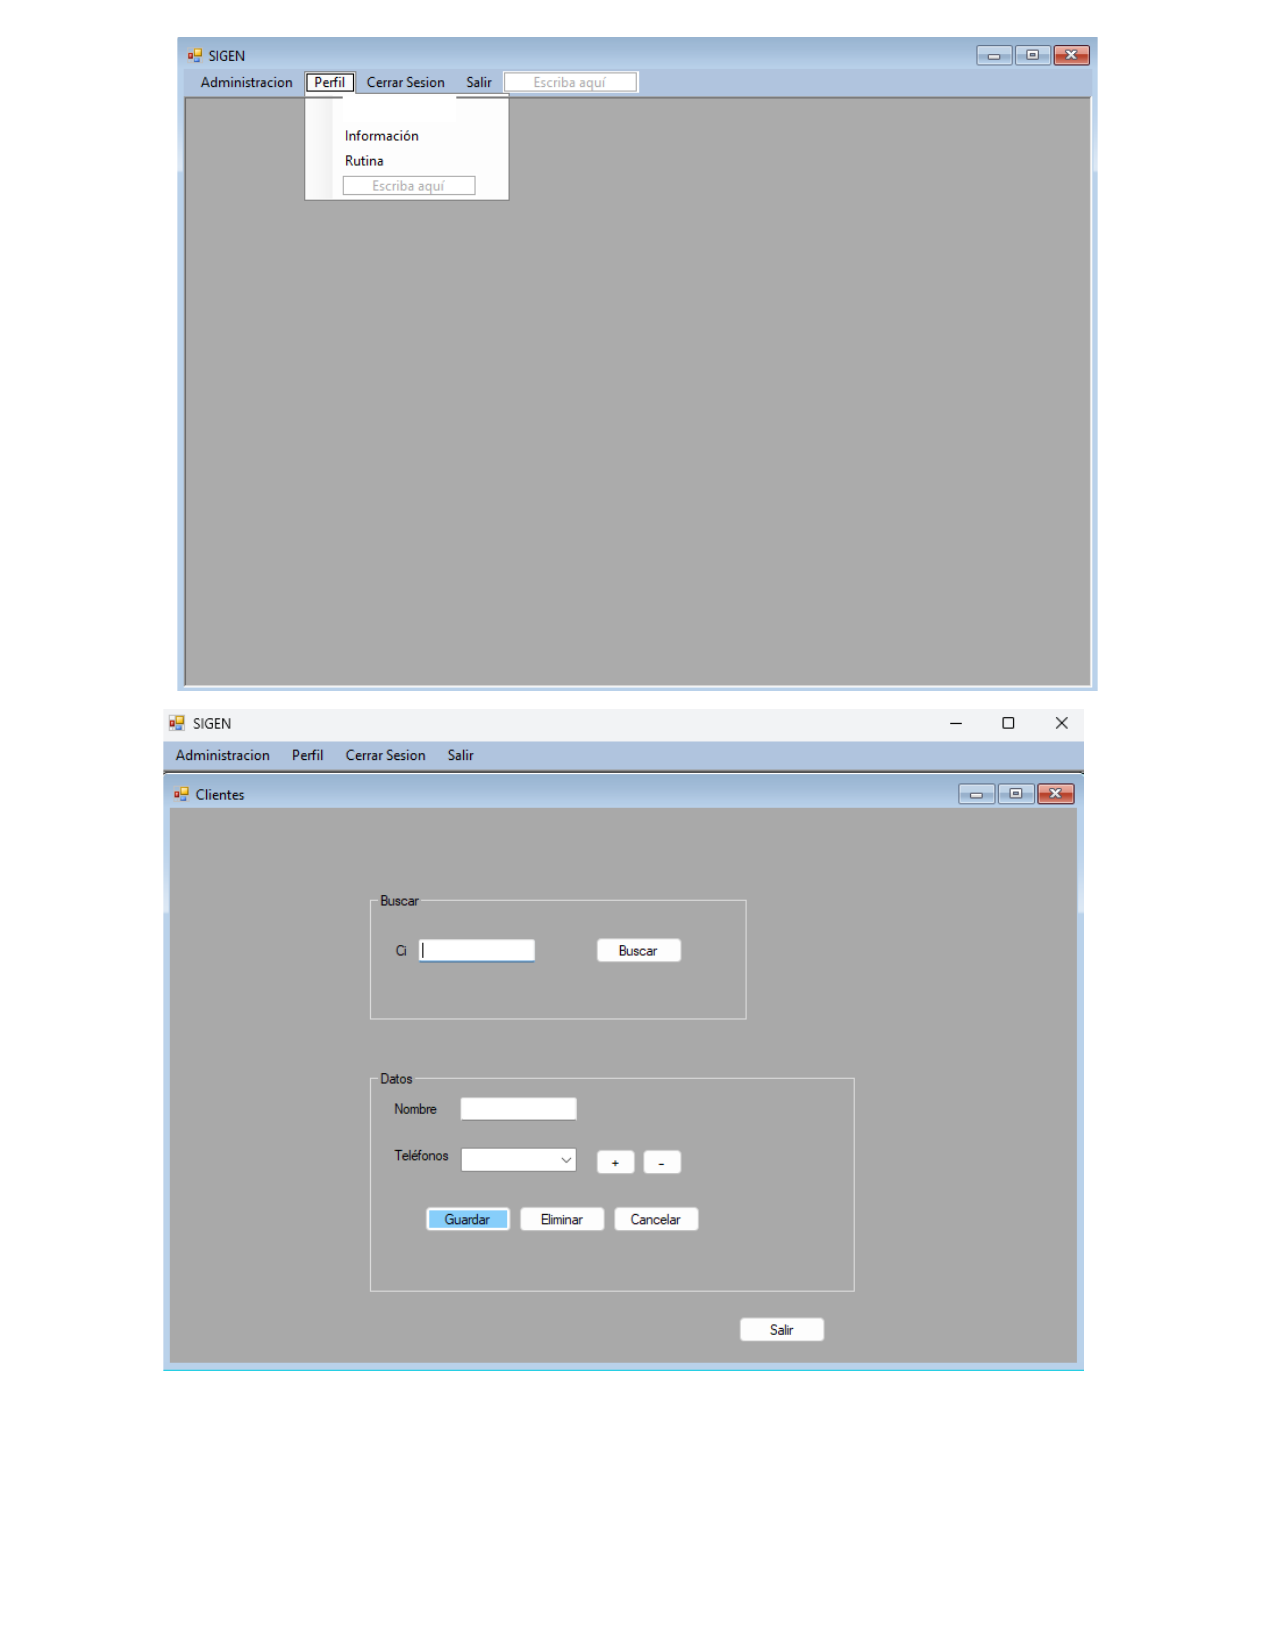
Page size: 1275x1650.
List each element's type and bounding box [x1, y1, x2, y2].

picture [177, 37, 1098, 691]
picture [163, 709, 1084, 1371]
